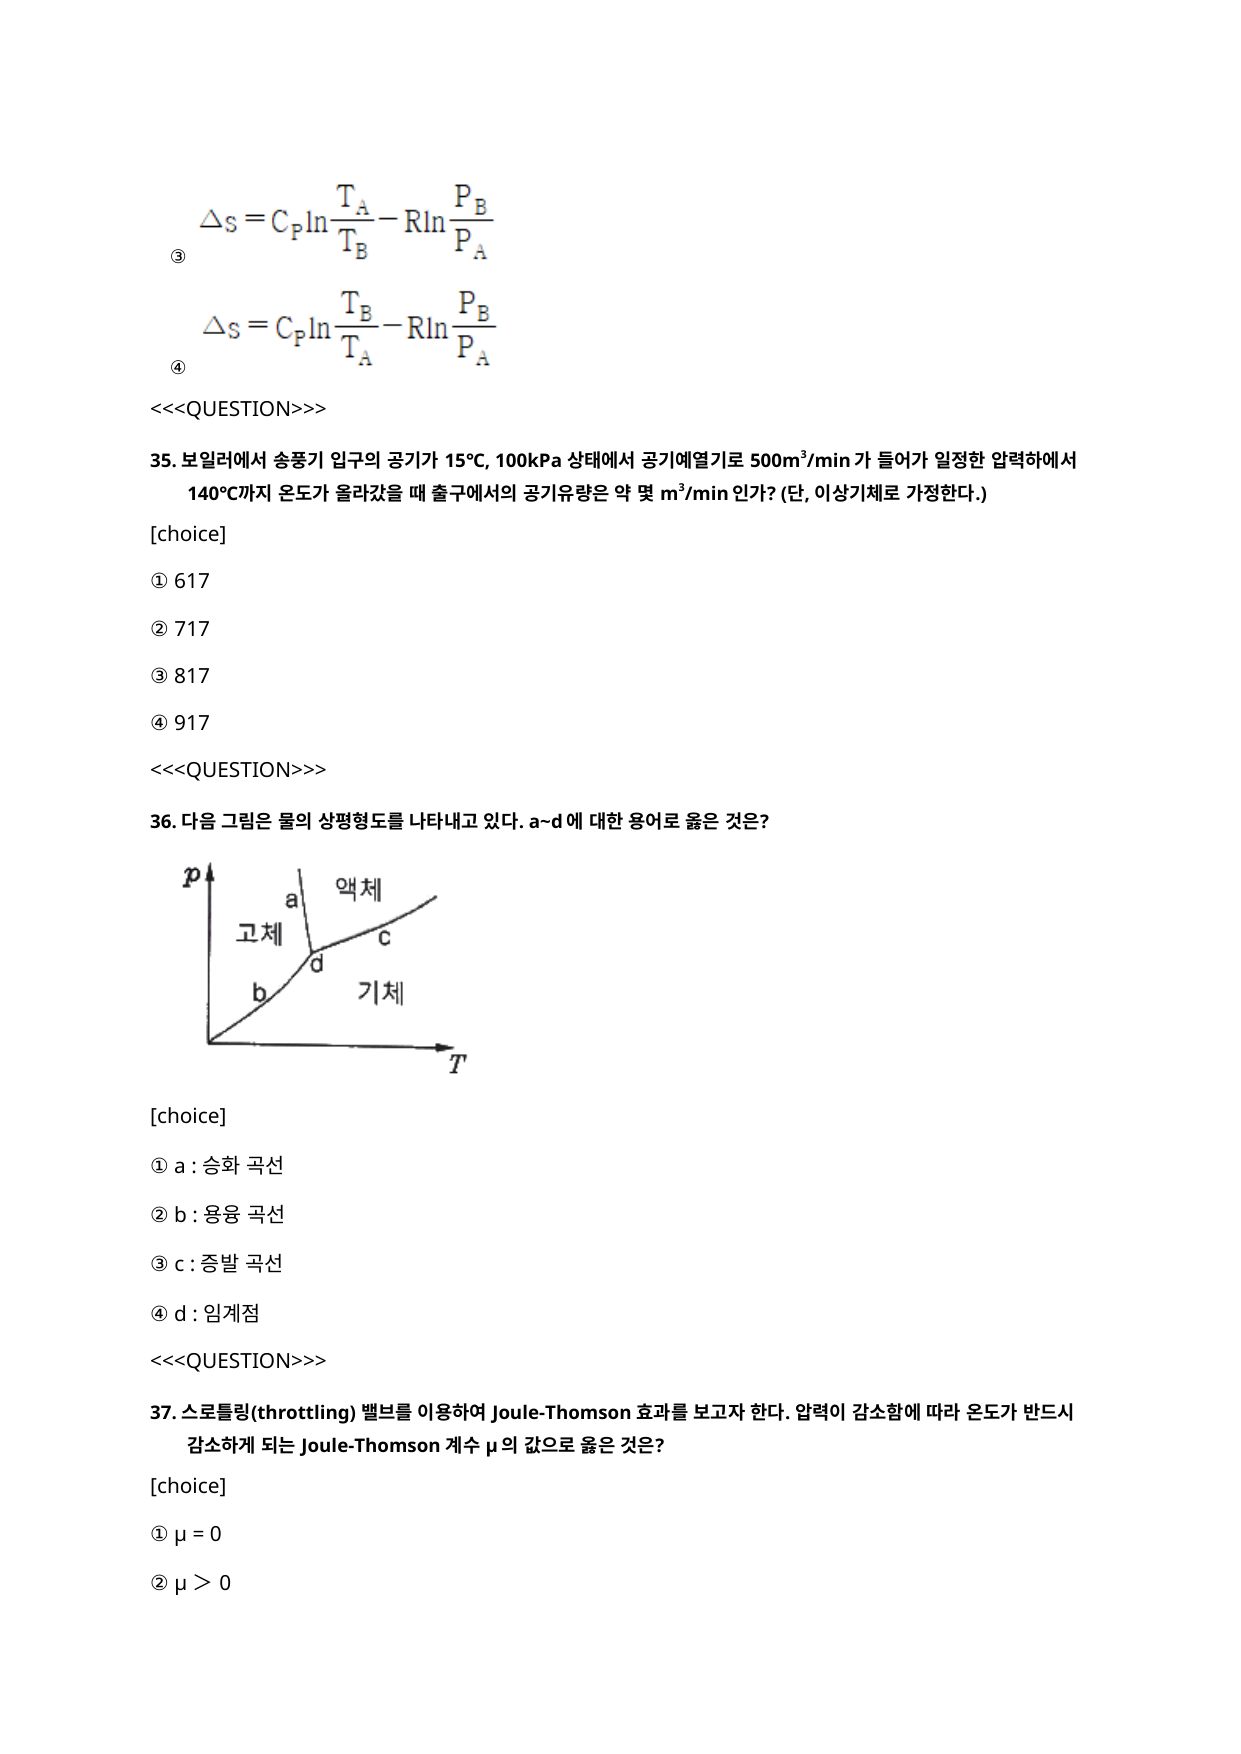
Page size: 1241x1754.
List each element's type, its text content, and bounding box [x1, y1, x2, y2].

text ① 617 [150, 566, 1090, 595]
text 36. 다음 그림은 물의 상평형도를 나타내고 있다. a~d에 대한 용어로 옳은 것은? [150, 807, 1090, 834]
text ① μ = 0 [150, 1519, 1090, 1547]
picture [191, 177, 499, 264]
text <<<QUESTION>>> [150, 1346, 1090, 1375]
text ① a : 승화 곡선 [150, 1149, 1090, 1179]
picture [169, 847, 475, 1083]
text ② 717 [150, 614, 1090, 642]
text ③ c : 증발 곡선 [150, 1248, 1090, 1278]
text <<<QUESTION>>> [150, 394, 1090, 422]
text [choice] [150, 1102, 1090, 1130]
text [choice] [150, 1471, 1090, 1500]
text ④ 917 [150, 708, 1090, 737]
text 37. 스로틀링(throttling) 밸브를 이용하여 Joule-Thomson 효과를 보고자 한다. 압력이 감소함에 따라 온도가 반드시 감소하게 되는 Joule-Thomson 계수 μ의 값으로 옳은 것은? [150, 1398, 1090, 1458]
text 35. 보일러에서 송풍기 입구의 공기가 15℃, 100kPa 상태에서 공기예열기로 500m3/min가 들어가 일정한 압력하에서 140℃까지 온도가 올라갔을 때 출구에서의 공기유량은 약 몇 m3/min인가? (단, 이상기체로 가정한다.) [150, 446, 1090, 505]
text ③ 817 [150, 661, 1090, 689]
text [choice] [150, 519, 1090, 547]
text ④ d : 임계점 [150, 1297, 1090, 1327]
text ② b : 용융 곡선 [150, 1198, 1090, 1229]
picture [191, 282, 501, 375]
text <<<QUESTION>>> [150, 756, 1090, 784]
text ② μ ＞ 0 [150, 1566, 1090, 1596]
